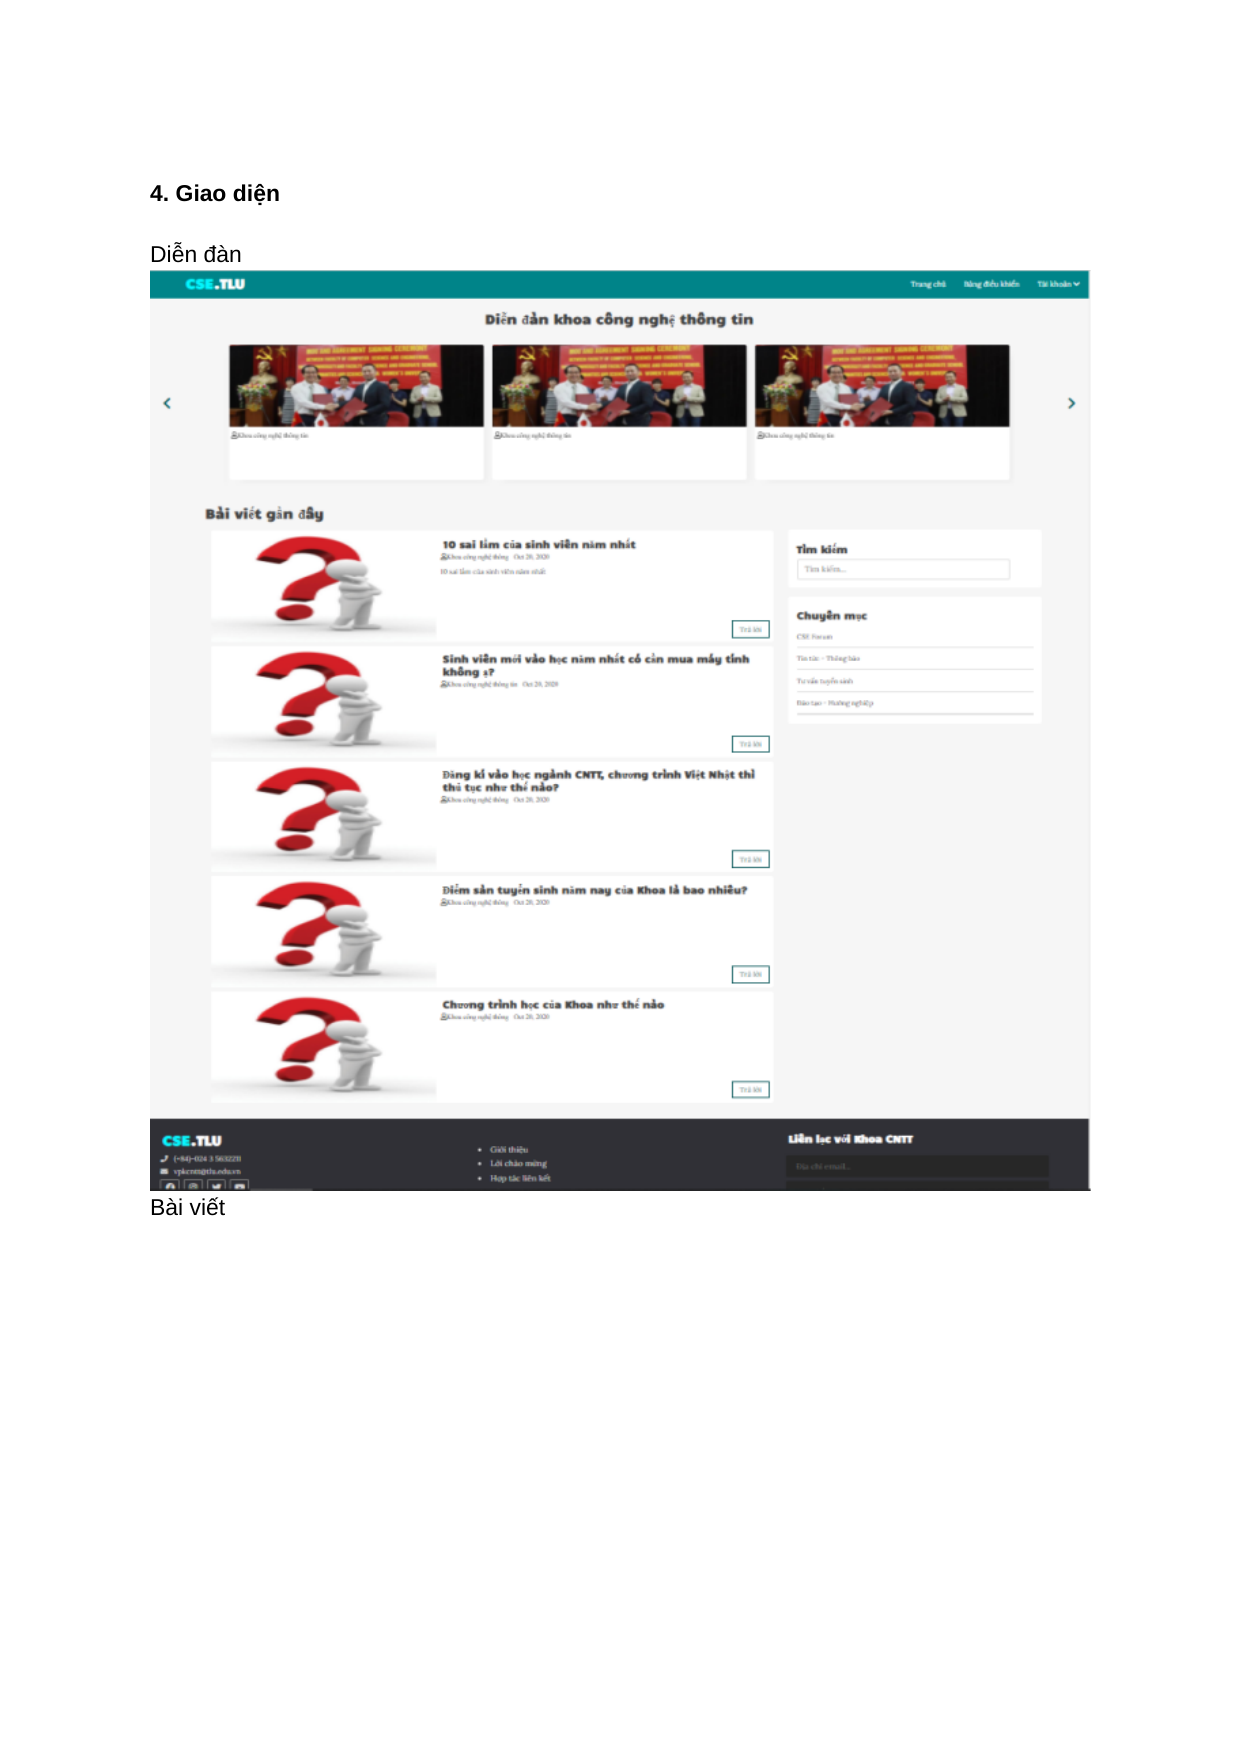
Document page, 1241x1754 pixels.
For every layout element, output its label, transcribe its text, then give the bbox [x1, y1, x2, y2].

picture [150, 270, 1091, 1191]
text 4. Giao diện [150, 180, 1090, 207]
text Bài viết [150, 1194, 1090, 1221]
text Diễn đàn [150, 241, 1090, 267]
